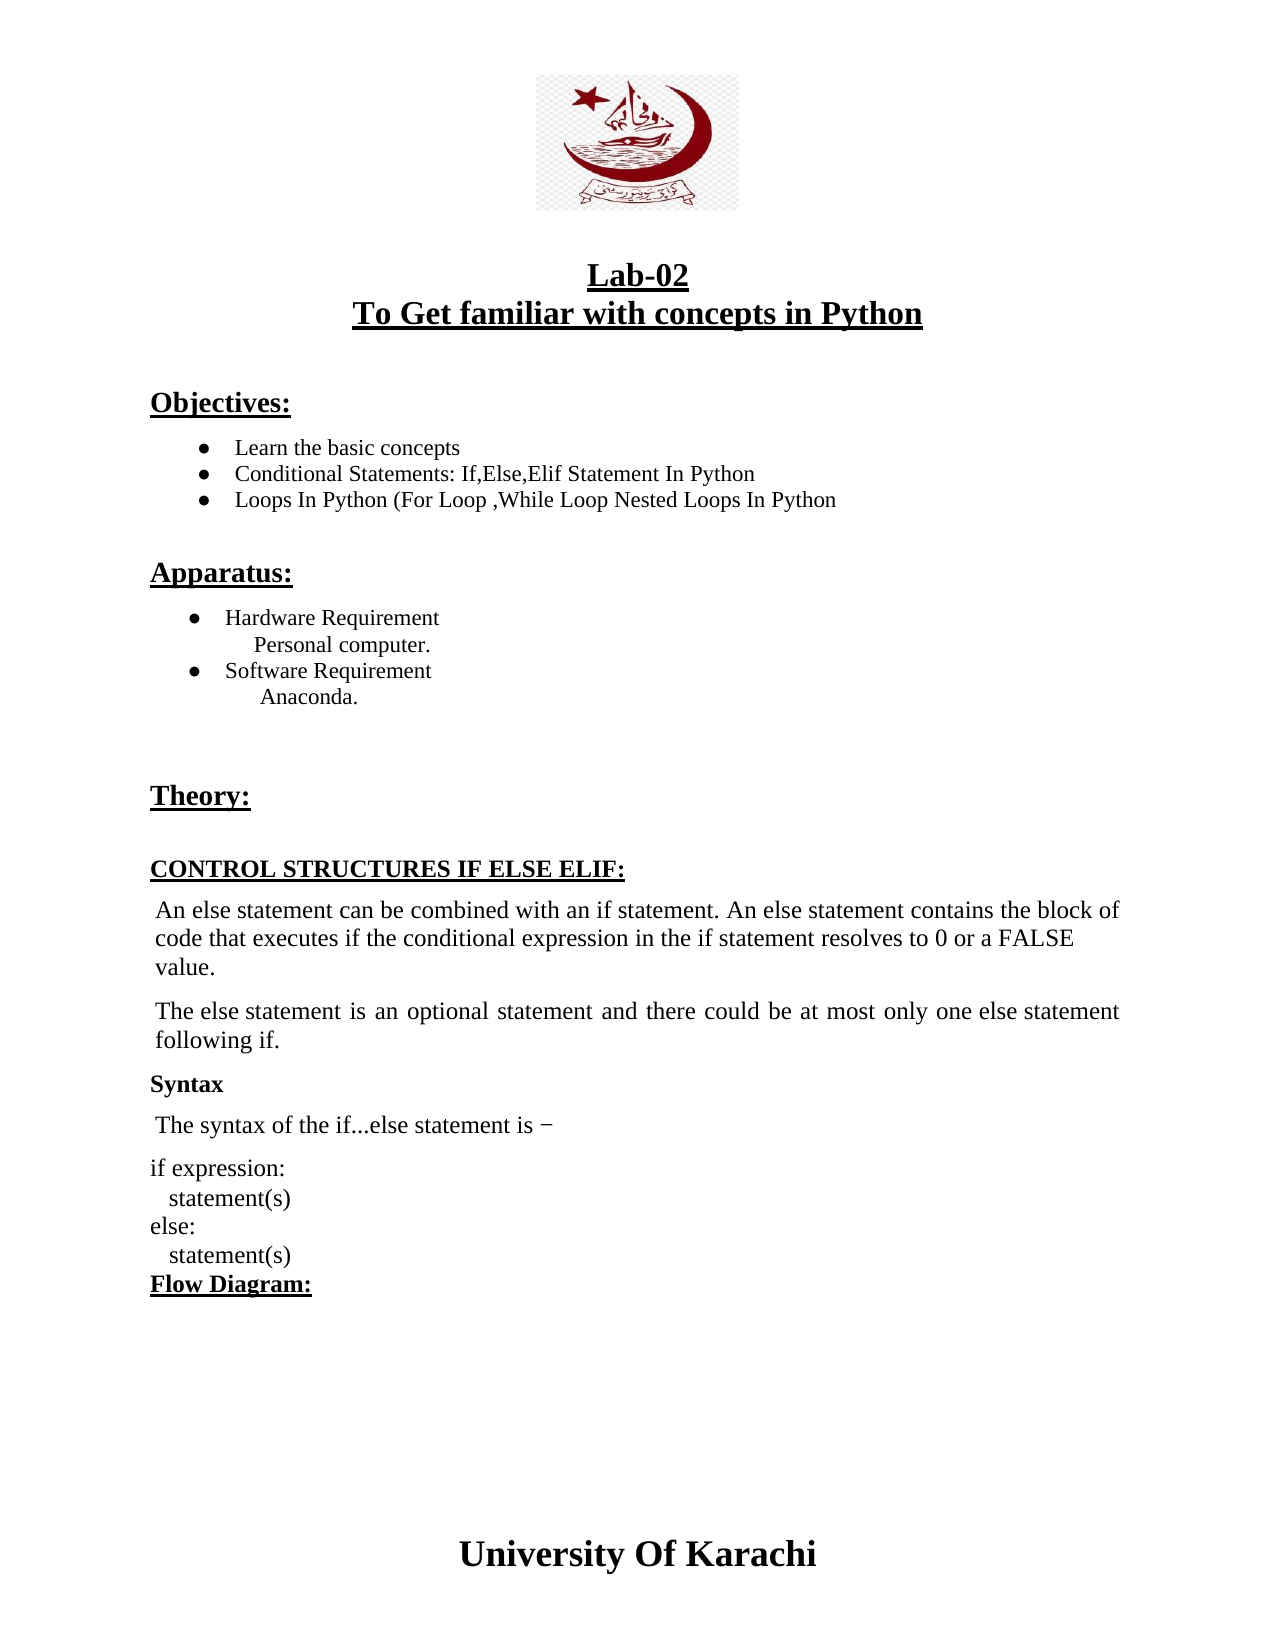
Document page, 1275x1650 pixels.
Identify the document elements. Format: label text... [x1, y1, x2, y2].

subtitle Flow Diagram: [148, 1269, 314, 1298]
text An else statement can be combined with an if statement. An else statement contains the block of code that executes if the conditional expression in the if statement resolves to 0 or a FALSE value. [155, 895, 1121, 981]
subtitle Objectives: [150, 385, 1210, 419]
subtitle Apparatus: [150, 556, 1210, 589]
text Lab-02 [148, 255, 1127, 293]
subtitle Theory: [150, 778, 1210, 812]
subtitle Syntax [150, 1069, 1210, 1098]
list Learn the basic concepts [197, 434, 1210, 461]
list Hardware Requirement Personal computer. [187, 604, 439, 657]
text statement(s) [169, 1186, 1210, 1211]
text The syntax of the if...else statement is − if expression: [150, 1098, 556, 1186]
list Conditional Statements: If,Else,Elif Statement In Python [197, 461, 1210, 487]
subtitle CONTROL STRUCTURES IF ELSE ELIF: [150, 854, 1210, 883]
text else: [150, 1211, 1210, 1240]
text statement(s) [146, 1240, 314, 1268]
list Loops In Python (For Loop ,While Loop Nested Loops In Python [197, 487, 1210, 513]
picture [536, 75, 739, 211]
text To Get familiar with concepts in Python [148, 293, 1127, 332]
text The else statement is an optional statement and there could be at most only one else statement following if. [155, 996, 1121, 1053]
list Software Requirement Anaconda. [187, 657, 432, 710]
